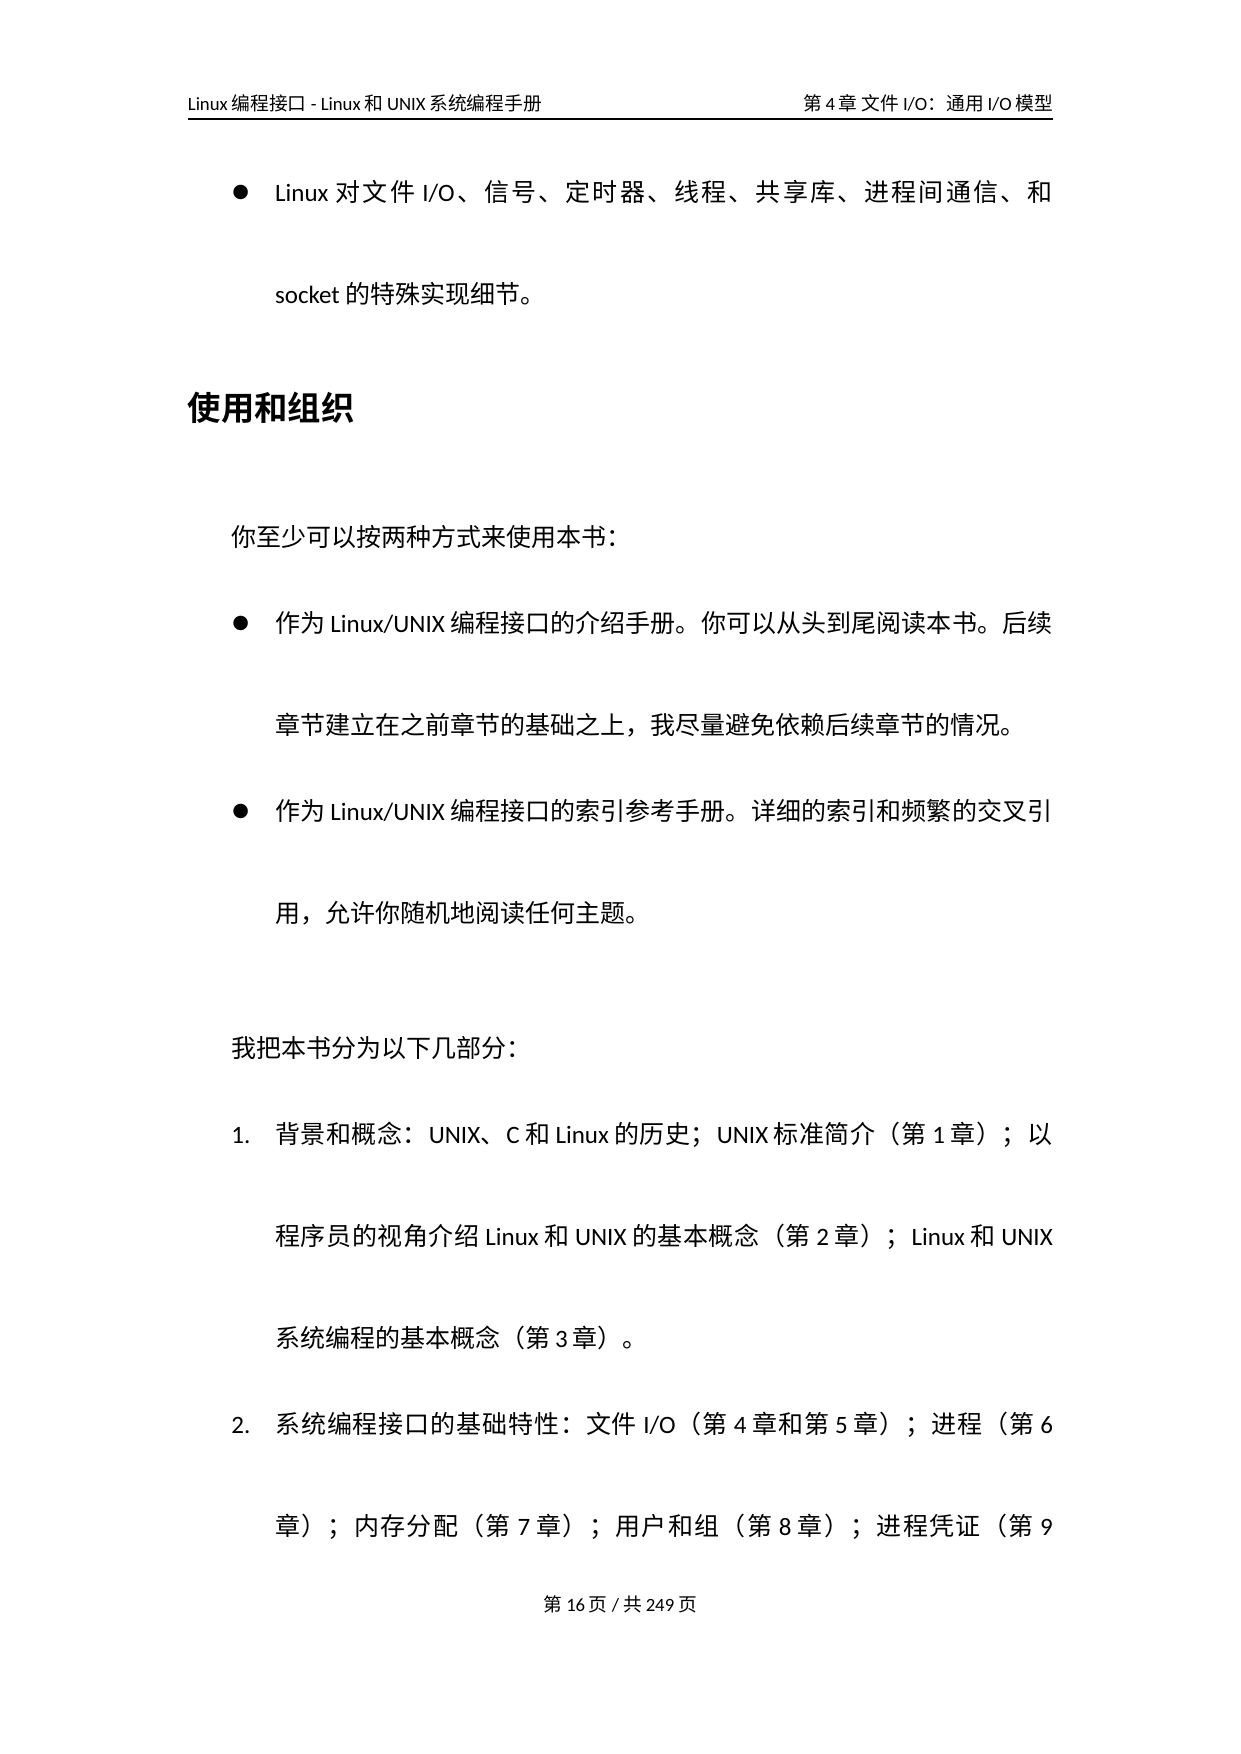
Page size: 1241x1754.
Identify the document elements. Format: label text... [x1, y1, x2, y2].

subtitle 使用和组织 [187, 372, 1053, 440]
list Linux对文件I/O、信号、定时器、线程、共享库、进程间通信、和socket的特殊实现细节。 [231, 157, 1053, 327]
list 系统编程接口的基础特性：文件I/O（第4章和第5章）；进程（第6章）；内存分配（第7章）；用户和组（第8章）；进程凭证（第9章）；定时器（第10章）；系统限制和选项（第11章）；获取系统和进程信息（第12章）。 [231, 1389, 1053, 1558]
text 你至少可以按两种方式来使用本书： [187, 502, 1053, 570]
text 我把本书分为以下几部分： [187, 1013, 1053, 1081]
list 作为Linux/UNIX编程接口的介绍手册。你可以从头到尾阅读本书。后续章节建立在之前章节的基础之上，我尽量避免依赖后续章节的情况。 [231, 588, 1053, 758]
list 作为Linux/UNIX编程接口的索引参考手册。详细的索引和频繁的交叉引用，允许你随机地阅读任何主题。 [231, 776, 1053, 946]
list 背景和概念：UNIX、C和Linux的历史；UNIX标准简介（第1章）；以程序员的视角介绍Linux和UNIX的基本概念（第2章）；Linux和UNIX系统编程的基本概念（第3章）。 [231, 1099, 1053, 1371]
